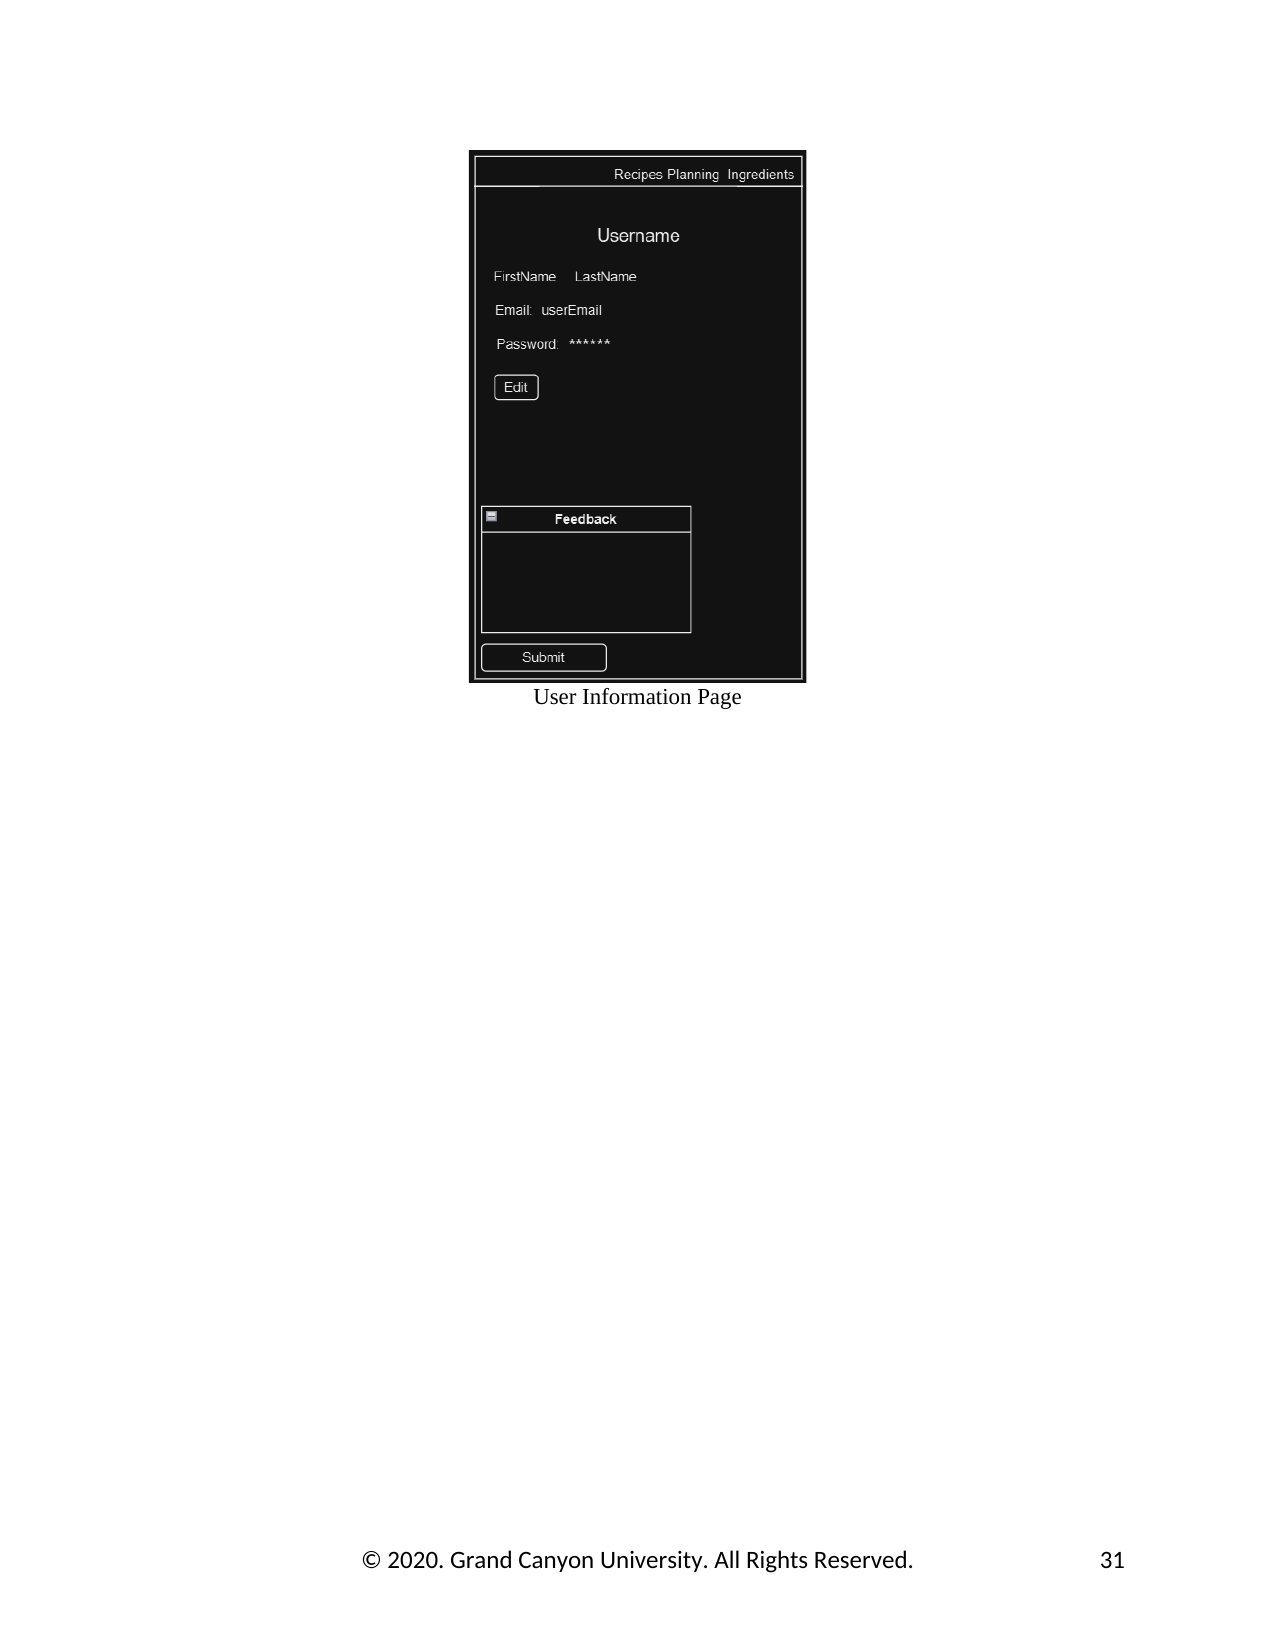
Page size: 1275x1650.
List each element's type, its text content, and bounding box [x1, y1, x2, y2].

picture [468, 150, 807, 683]
text User Information Page [150, 683, 1125, 709]
